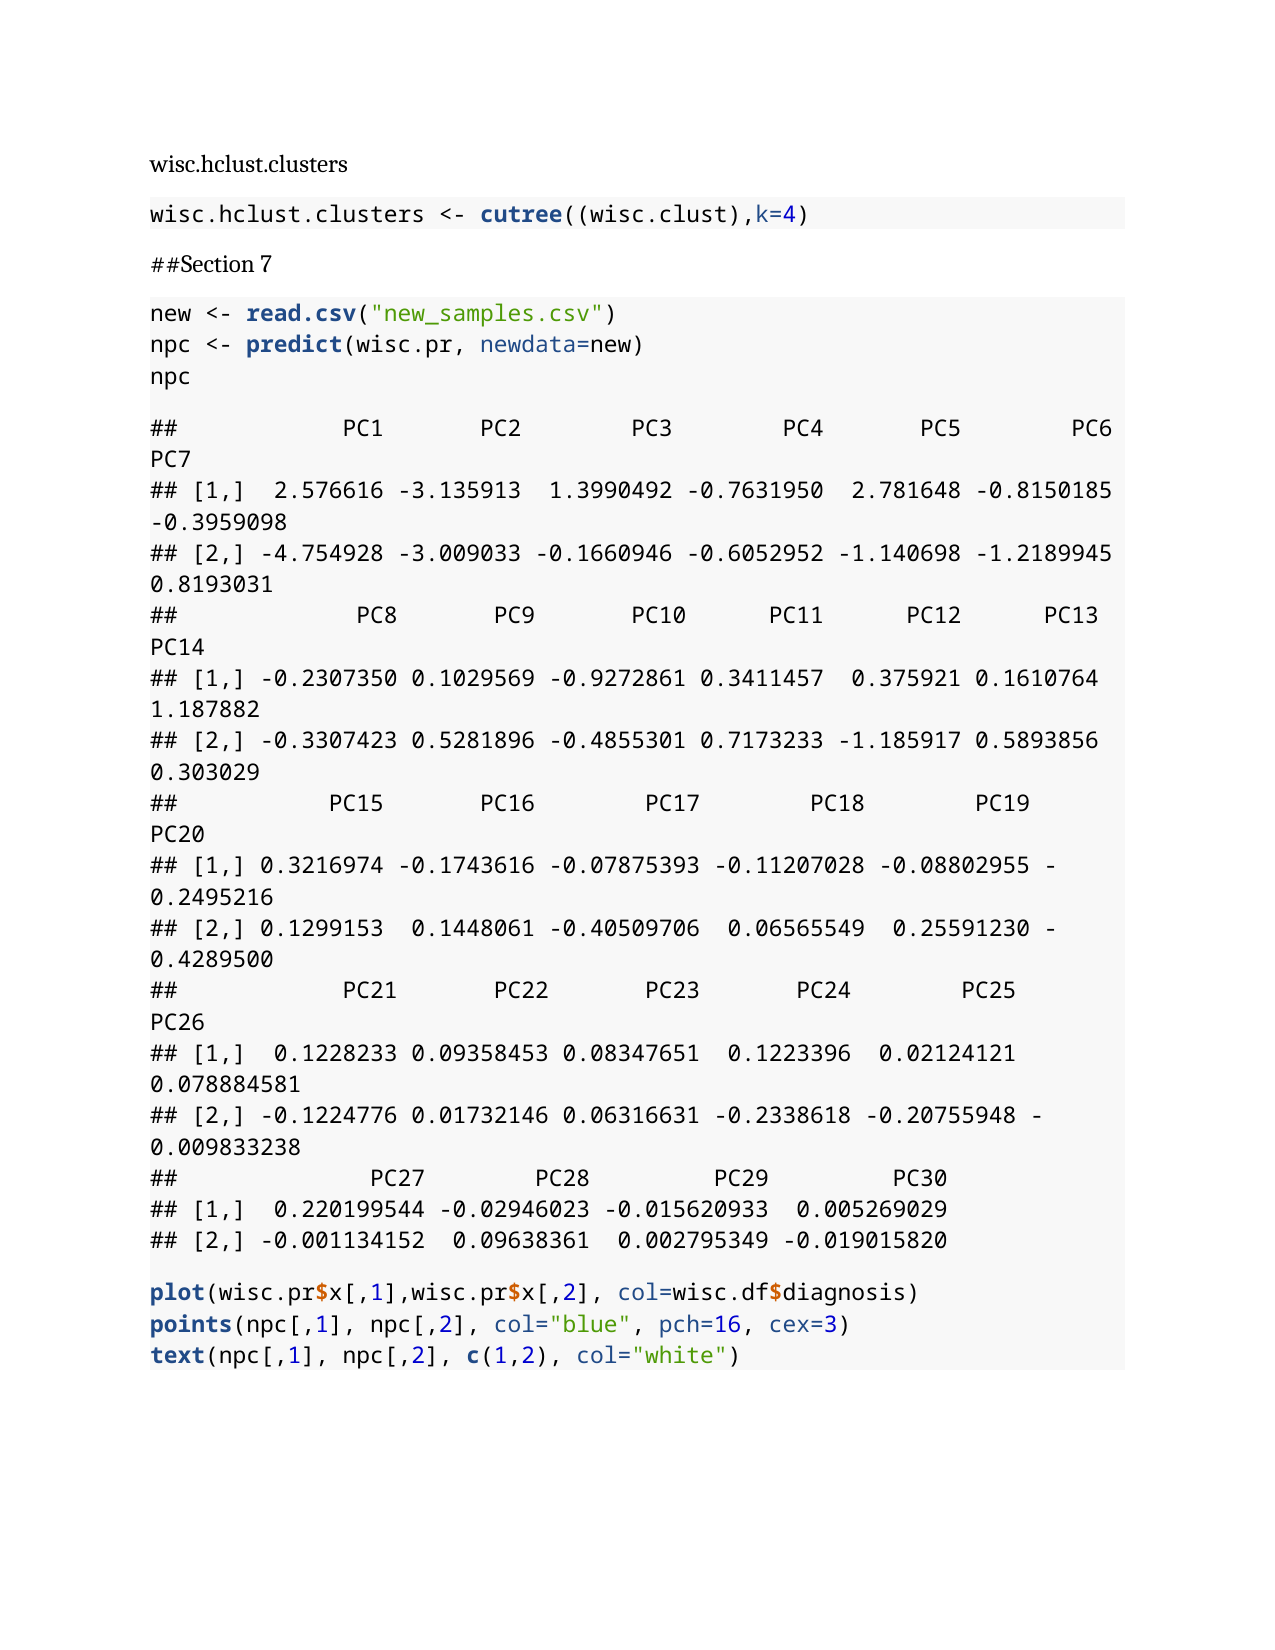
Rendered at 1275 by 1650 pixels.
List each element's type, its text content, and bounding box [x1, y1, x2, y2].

text plot(wisc.pr$x[,1],wisc.pr$x[,2], col=wisc.df$diagnosis) points(npc[,1], npc[,2], col="blue", pch=16, cex=3) text(npc[,1], npc[,2], c(1,2), col="white") [150, 1276, 1125, 1370]
text ##Section 7 [150, 249, 1125, 278]
text wisc.hclust.clusters [150, 150, 1125, 179]
text new <- read.csv("new_samples.csv") npc <- predict(wisc.pr, newdata=new) npc [150, 297, 1125, 391]
text ## PC1 PC2 PC3 PC4 PC5 PC6 PC7 ## [1,] 2.576616 -3.135913 1.3990492 -0.7631950 2.781648 -0.8150185 -0.3959098 ## [2,] -4.754928 -3.009033 -0.1660946 -0.6052952 -1.140698 -1.2189945 0.8193031 ## PC8 PC9 PC10 PC11 PC12 PC13 PC14 ## [1,] -0.2307350 0.1029569 -0.9272861 0.3411457 0.375921 0.1610764 1.187882 ## [2,] -0.3307423 0.5281896 -0.4855301 0.7173233 -1.185917 0.5893856 0.303029 ## PC15 PC16 PC17 PC18 PC19 PC20 ## [1,] 0.3216974 -0.1743616 -0.07875393 -0.11207028 -0.08802955 -0.2495216 ## [2,] 0.1299153 0.1448061 -0.40509706 0.06565549 0.25591230 -0.4289500 ## PC21 PC22 PC23 PC24 PC25 PC26 ## [1,] 0.1228233 0.09358453 0.08347651 0.1223396 0.02124121 0.078884581 ## [2,] -0.1224776 0.01732146 0.06316631 -0.2338618 -0.20755948 -0.009833238 ## PC27 PC28 PC29 PC30 ## [1,] 0.220199544 -0.02946023 -0.015620933 0.005269029 ## [2,] -0.001134152 0.09638361 0.002795349 -0.019015820 [150, 412, 1125, 1255]
text wisc.hclust.clusters <- cutree((wisc.clust),k=4) [150, 197, 1125, 229]
